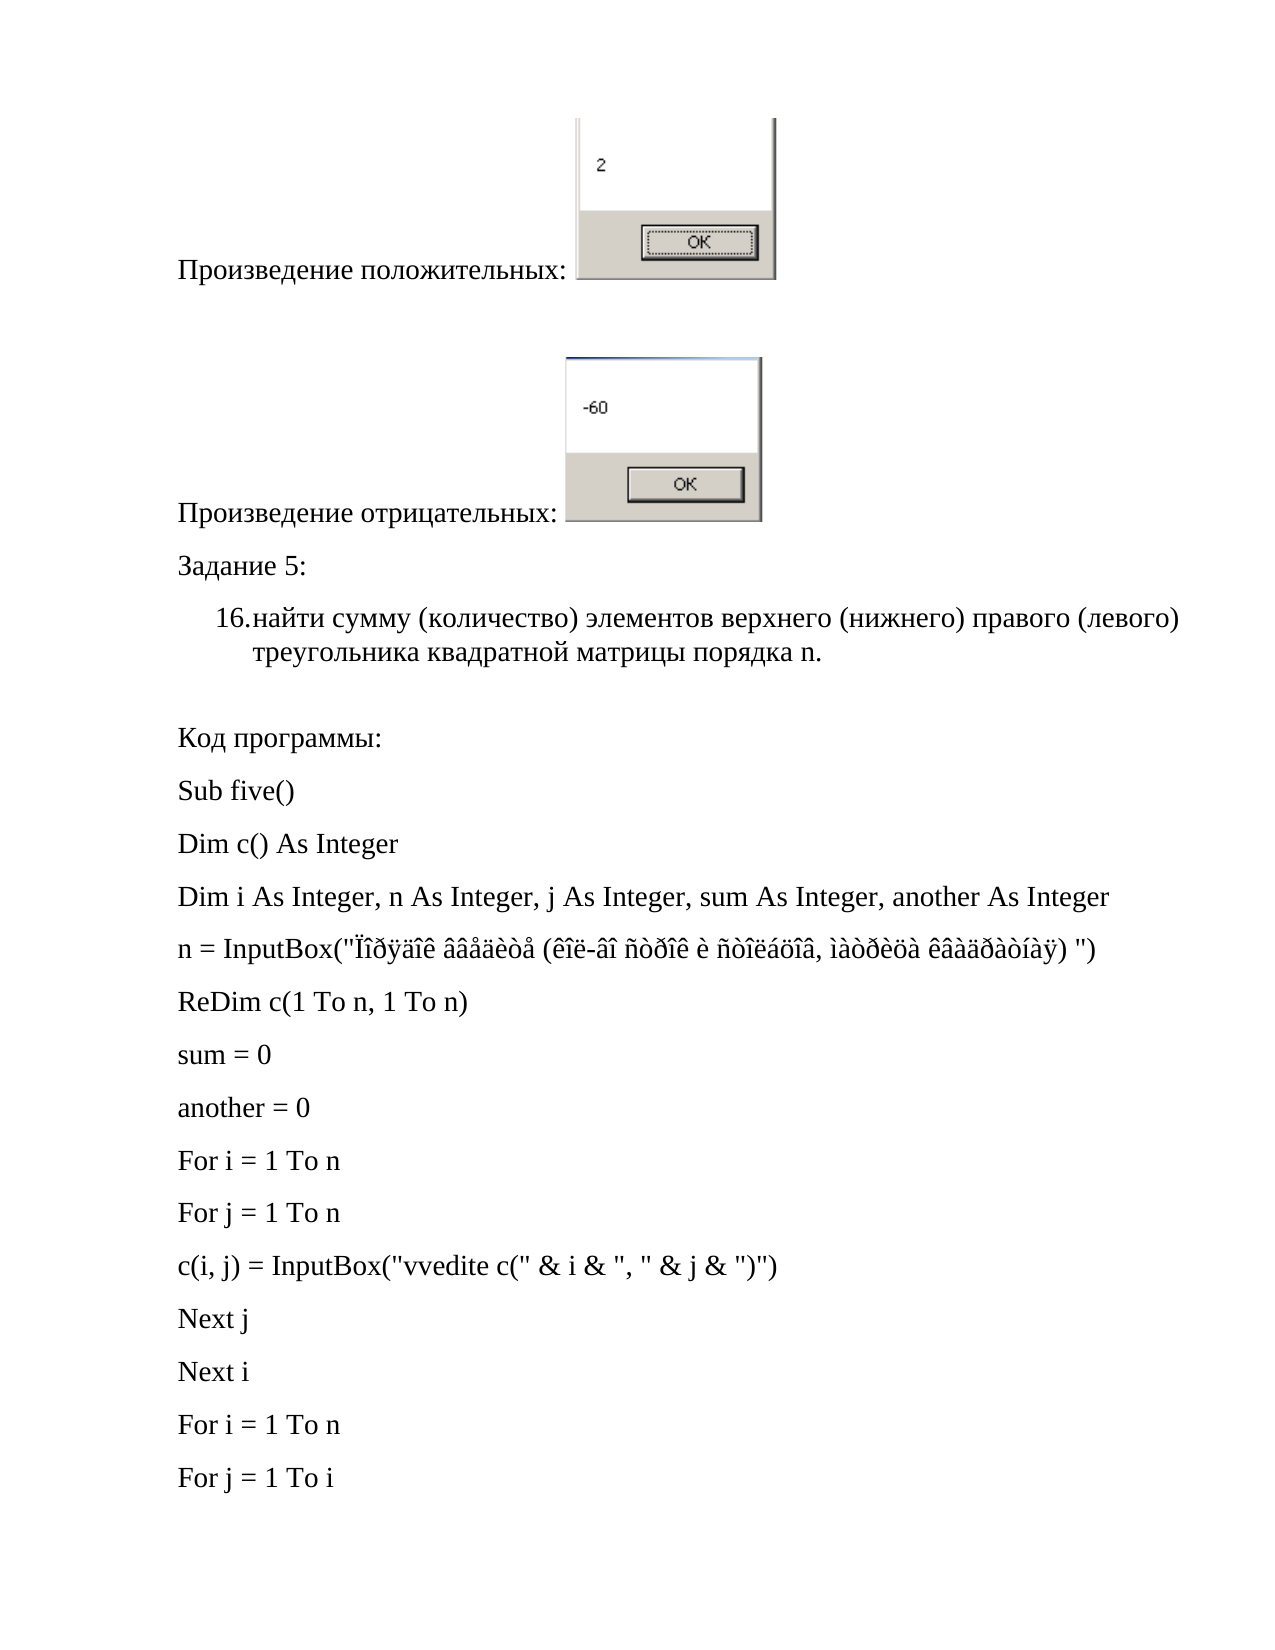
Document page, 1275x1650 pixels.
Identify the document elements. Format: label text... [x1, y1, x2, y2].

text Next j [177, 1301, 1186, 1335]
text Задание 5: [177, 548, 1186, 581]
text c(i, j) = InputBox("vvedite c(" & i & ", " & j & ")") [177, 1248, 1186, 1282]
text For j = 1 To n [177, 1196, 1186, 1229]
text Next i [177, 1354, 1186, 1388]
text Dim i As Integer, n As Integer, j As Integer, sum As Integer, another As Integer [177, 879, 1186, 912]
text Sub five() [177, 773, 1186, 807]
text another = 0 [177, 1090, 1186, 1123]
list найти сумму (количество) элементов верхнего (нижнего) правого (левого) треугольника квадратной матрицы порядка n. [215, 600, 1186, 667]
picture [565, 357, 764, 522]
picture [574, 118, 778, 280]
text sum = 0 [177, 1037, 1186, 1071]
text Произведение положительных: [177, 118, 1186, 286]
text n = InputBox("Ïîðÿäîê ââåäèòå (êîë-âî ñòðîê è ñòîëáöîâ, ìàòðèöà êâàäðàòíàÿ) ") [177, 932, 1186, 965]
text Произведение отрицательных: [177, 358, 1186, 528]
text Код программы: [177, 720, 1186, 754]
text For j = 1 To i [177, 1460, 1186, 1493]
text ReDim c(1 To n, 1 To n) [177, 984, 1186, 1018]
text For i = 1 To n [177, 1143, 1186, 1176]
text For i = 1 To n [177, 1407, 1186, 1440]
text Dim c() As Integer [177, 826, 1186, 859]
